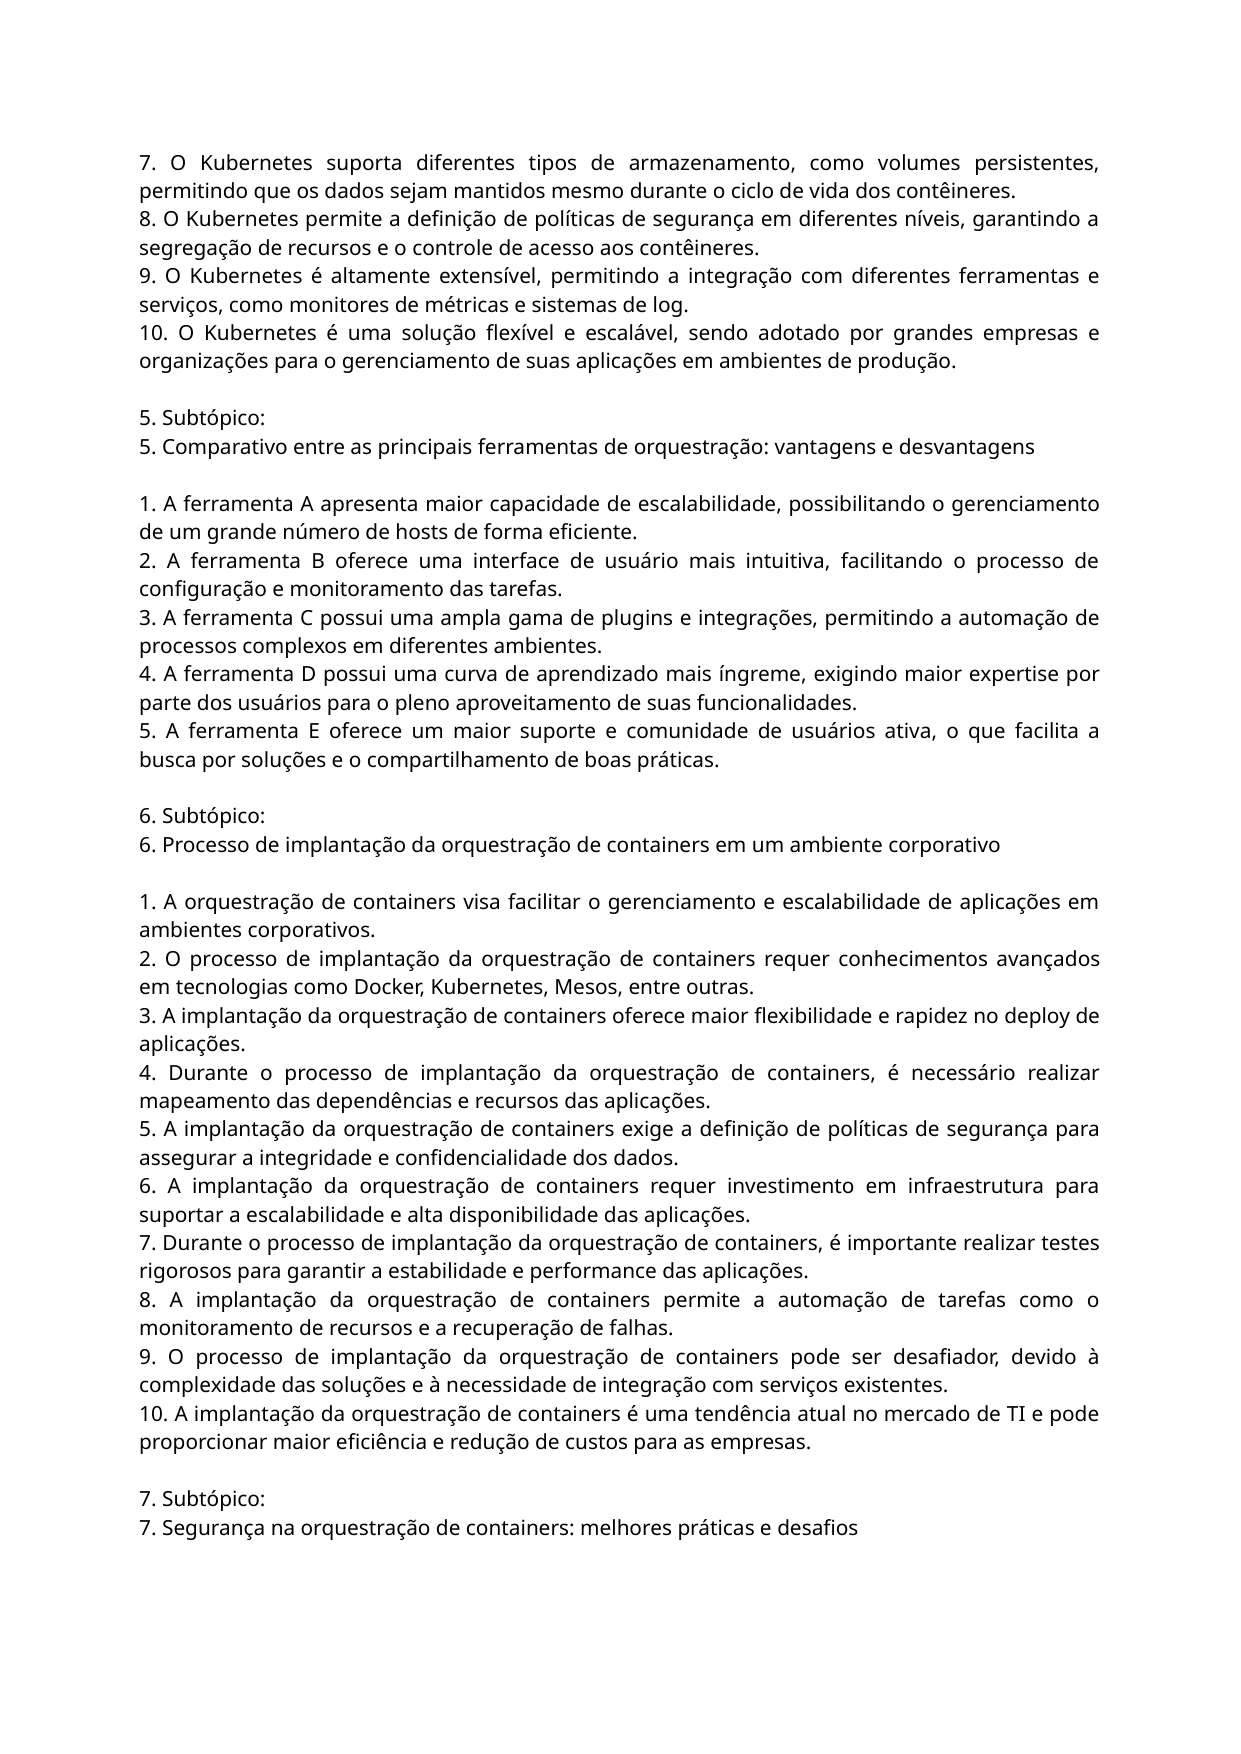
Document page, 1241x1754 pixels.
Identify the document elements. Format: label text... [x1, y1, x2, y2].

text 5. Subtópico: [139, 403, 1101, 432]
text 8. O Kubernetes permite a definição de políticas de segurança em diferentes níveis, garantindo a segregação de recursos e o controle de acesso aos contêineres. [139, 204, 1101, 261]
text 5. A ferramenta E oferece um maior suporte e comunidade de usuários ativa, o que facilita a busca por soluções e o compartilhamento de boas práticas. [139, 716, 1101, 773]
text 6. A implantação da orquestração de containers requer investimento em infraestrutura para suportar a escalabilidade e alta disponibilidade das aplicações. [139, 1171, 1101, 1228]
text 4. A ferramenta D possui uma curva de aprendizado mais íngreme, exigindo maior expertise por parte dos usuários para o pleno aproveitamento de suas funcionalidades. [139, 659, 1101, 716]
text 7. O Kubernetes suporta diferentes tipos de armazenamento, como volumes persistentes, permitindo que os dados sejam mantidos mesmo durante o ciclo de vida dos contêineres. [139, 148, 1101, 204]
text 7. Durante o processo de implantação da orquestração de containers, é importante realizar testes rigorosos para garantir a estabilidade e performance das aplicações. [139, 1228, 1101, 1285]
text 10. O Kubernetes é uma solução flexível e escalável, sendo adotado por grandes empresas e organizações para o gerenciamento de suas aplicações em ambientes de produção. [139, 318, 1101, 375]
text 5. Comparativo entre as principais ferramentas de orquestração: vantagens e desvantagens [139, 432, 1101, 460]
text 7. Segurança na orquestração de containers: melhores práticas e desafios [139, 1513, 1101, 1541]
text 6. Processo de implantação da orquestração de containers em um ambiente corporativo [139, 830, 1101, 858]
text 2. A ferramenta B oferece uma interface de usuário mais intuitiva, facilitando o processo de configuração e monitoramento das tarefas. [139, 546, 1101, 603]
text 10. A implantação da orquestração de containers é uma tendência atual no mercado de TI e pode proporcionar maior eficiência e redução de custos para as empresas. [139, 1399, 1101, 1456]
text 3. A implantação da orquestração de containers oferece maior flexibilidade e rapidez no deploy de aplicações. [139, 1001, 1101, 1058]
text 3. A ferramenta C possui uma ampla gama de plugins e integrações, permitindo a automação de processos complexos em diferentes ambientes. [139, 603, 1101, 659]
text 9. O Kubernetes é altamente extensível, permitindo a integração com diferentes ferramentas e serviços, como monitores de métricas e sistemas de log. [139, 261, 1101, 318]
text 9. O processo de implantação da orquestração de containers pode ser desafiador, devido à complexidade das soluções e à necessidade de integração com serviços existentes. [139, 1342, 1101, 1399]
text 1. A orquestração de containers visa facilitar o gerenciamento e escalabilidade de aplicações em ambientes corporativos. [139, 887, 1101, 944]
text 5. A implantação da orquestração de containers exige a definição de políticas de segurança para assegurar a integridade e confidencialidade dos dados. [139, 1114, 1101, 1171]
text 1. A ferramenta A apresenta maior capacidade de escalabilidade, possibilitando o gerenciamento de um grande número de hosts de forma eficiente. [139, 489, 1101, 546]
text 8. A implantação da orquestração de containers permite a automação de tarefas como o monitoramento de recursos e a recuperação de falhas. [139, 1285, 1101, 1342]
text 2. O processo de implantação da orquestração de containers requer conhecimentos avançados em tecnologias como Docker, Kubernetes, Mesos, entre outras. [139, 944, 1101, 1001]
text 4. Durante o processo de implantação da orquestração de containers, é necessário realizar mapeamento das dependências e recursos das aplicações. [139, 1058, 1101, 1114]
text 7. Subtópico: [139, 1484, 1101, 1513]
text 6. Subtópico: [139, 802, 1101, 830]
